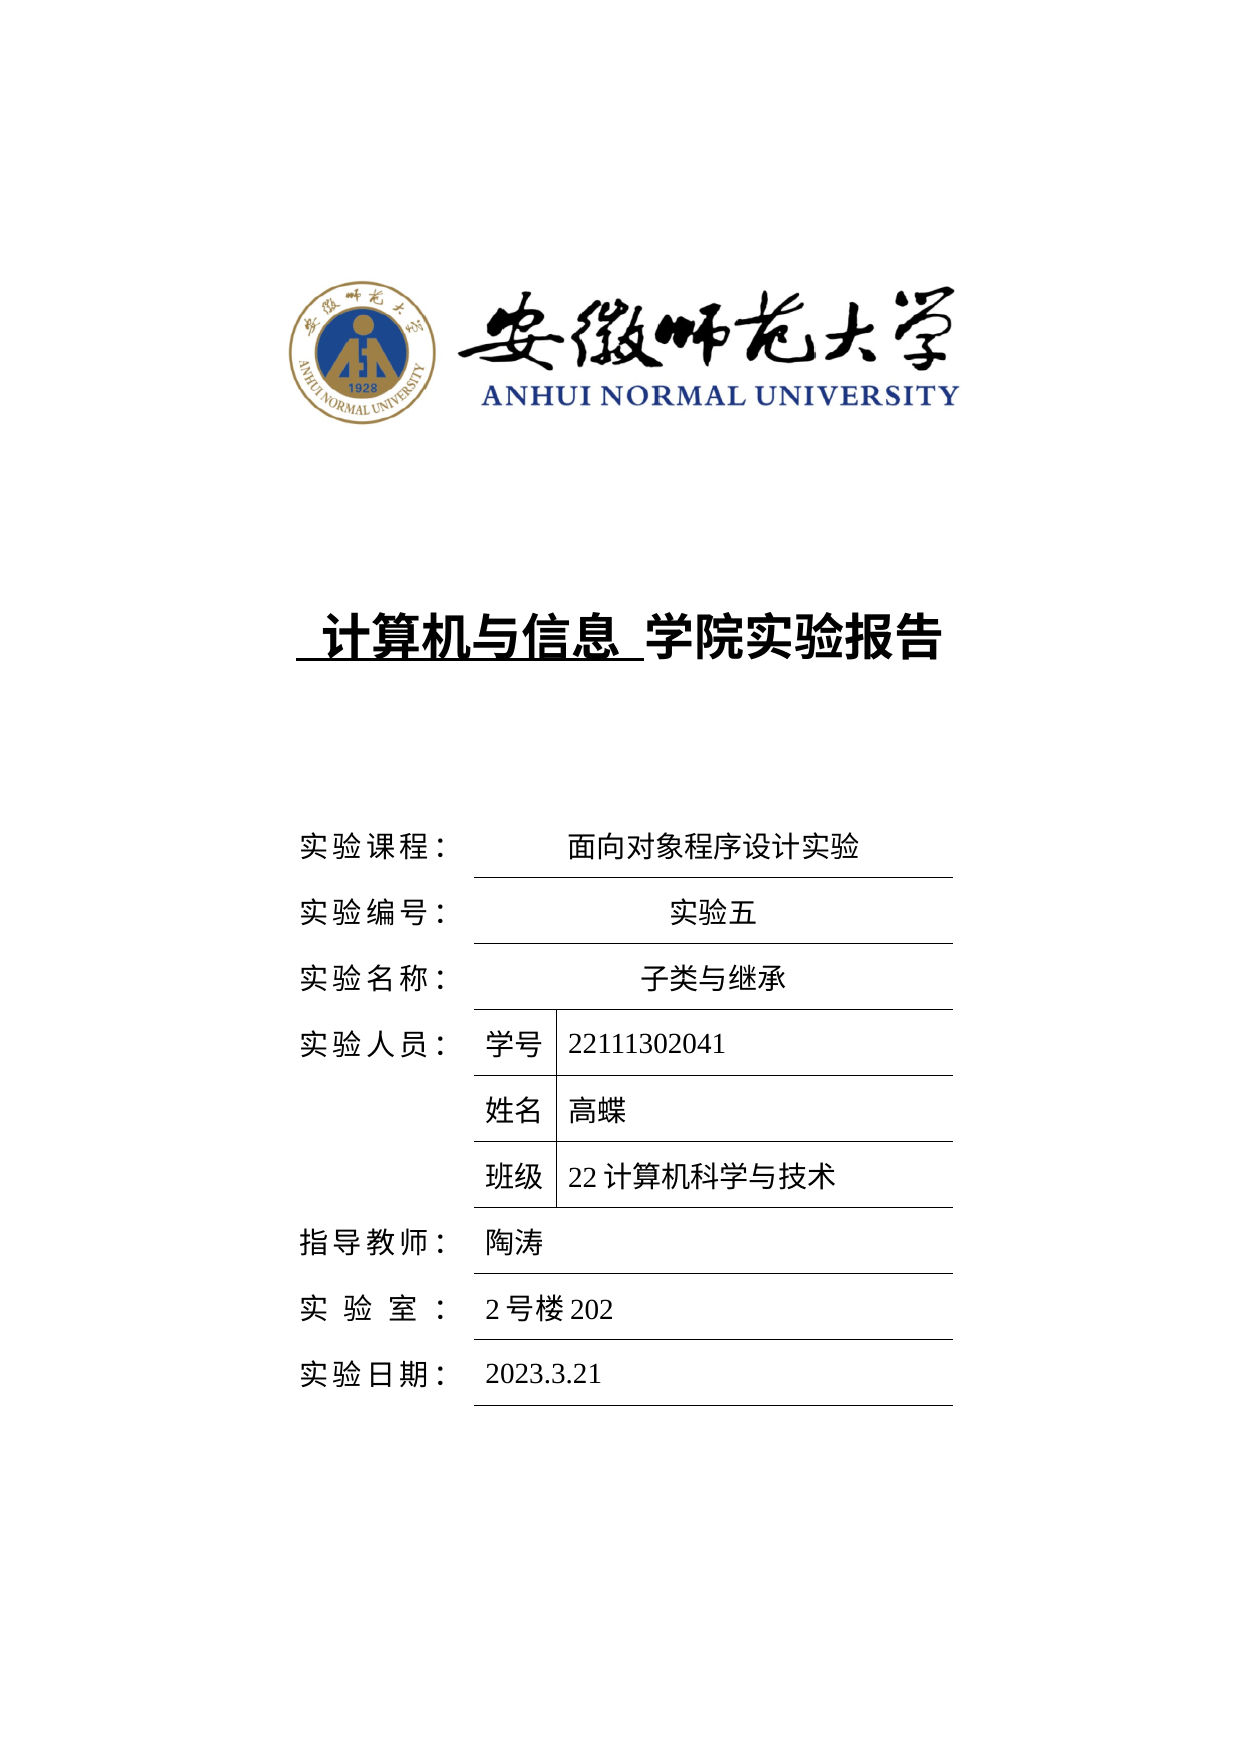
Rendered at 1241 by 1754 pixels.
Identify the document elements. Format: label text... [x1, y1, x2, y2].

text 计算机与信息 学院实验报告 [187, 584, 1053, 682]
table_cell 实验名称： [288, 943, 474, 1009]
table_cell 指导教师： [288, 1207, 474, 1273]
table_cell 实验室： [288, 1273, 474, 1339]
table_cell 实验编号： [288, 877, 474, 943]
table_cell 2号楼202 [474, 1274, 952, 1339]
table_cell 22计算机科学与技术 [557, 1142, 952, 1207]
table_cell 实验日期： [288, 1339, 474, 1405]
table_cell 实验五 [474, 878, 952, 943]
table_cell 2023.3.21 [474, 1340, 952, 1405]
table_cell 学号 [474, 1010, 556, 1075]
table_header 面向对象程序设计实验 [474, 812, 952, 877]
table_cell 姓名 [474, 1076, 556, 1141]
table_cell 22111302041 [557, 1010, 952, 1075]
table_cell 实验人员： [288, 1009, 474, 1207]
table_cell 高蝶 [557, 1076, 952, 1141]
table_cell 子类与继承 [474, 944, 952, 1009]
picture [270, 259, 970, 427]
table_cell 陶涛 [474, 1208, 952, 1273]
table_header 实验课程： [288, 812, 474, 877]
table_cell 班级 [474, 1142, 556, 1207]
